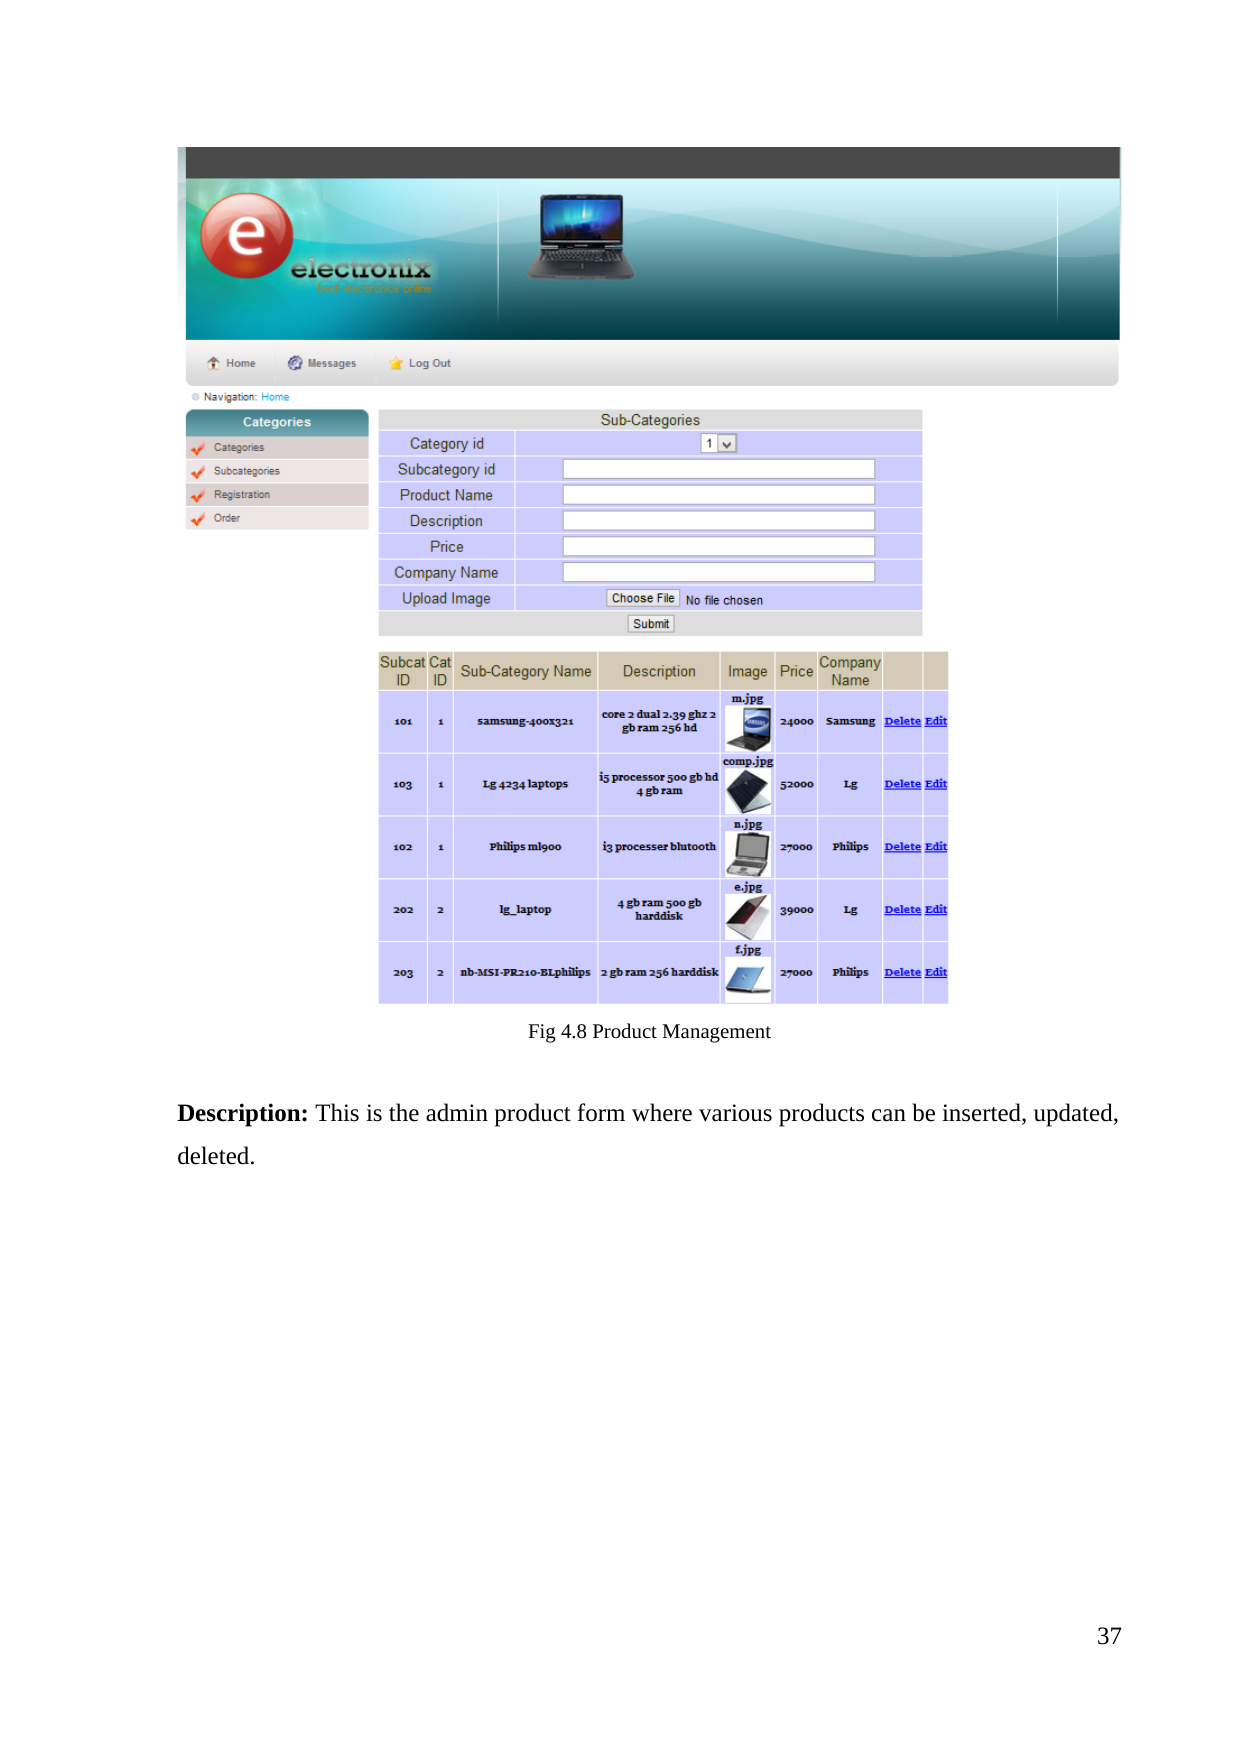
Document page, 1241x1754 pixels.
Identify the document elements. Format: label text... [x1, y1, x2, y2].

text Description: This is the admin product form where various products can be inserted, updated, deleted. [177, 1098, 1122, 1170]
picture [177, 147, 1122, 1005]
text Fig 4.8 Product Management [177, 1019, 1122, 1043]
